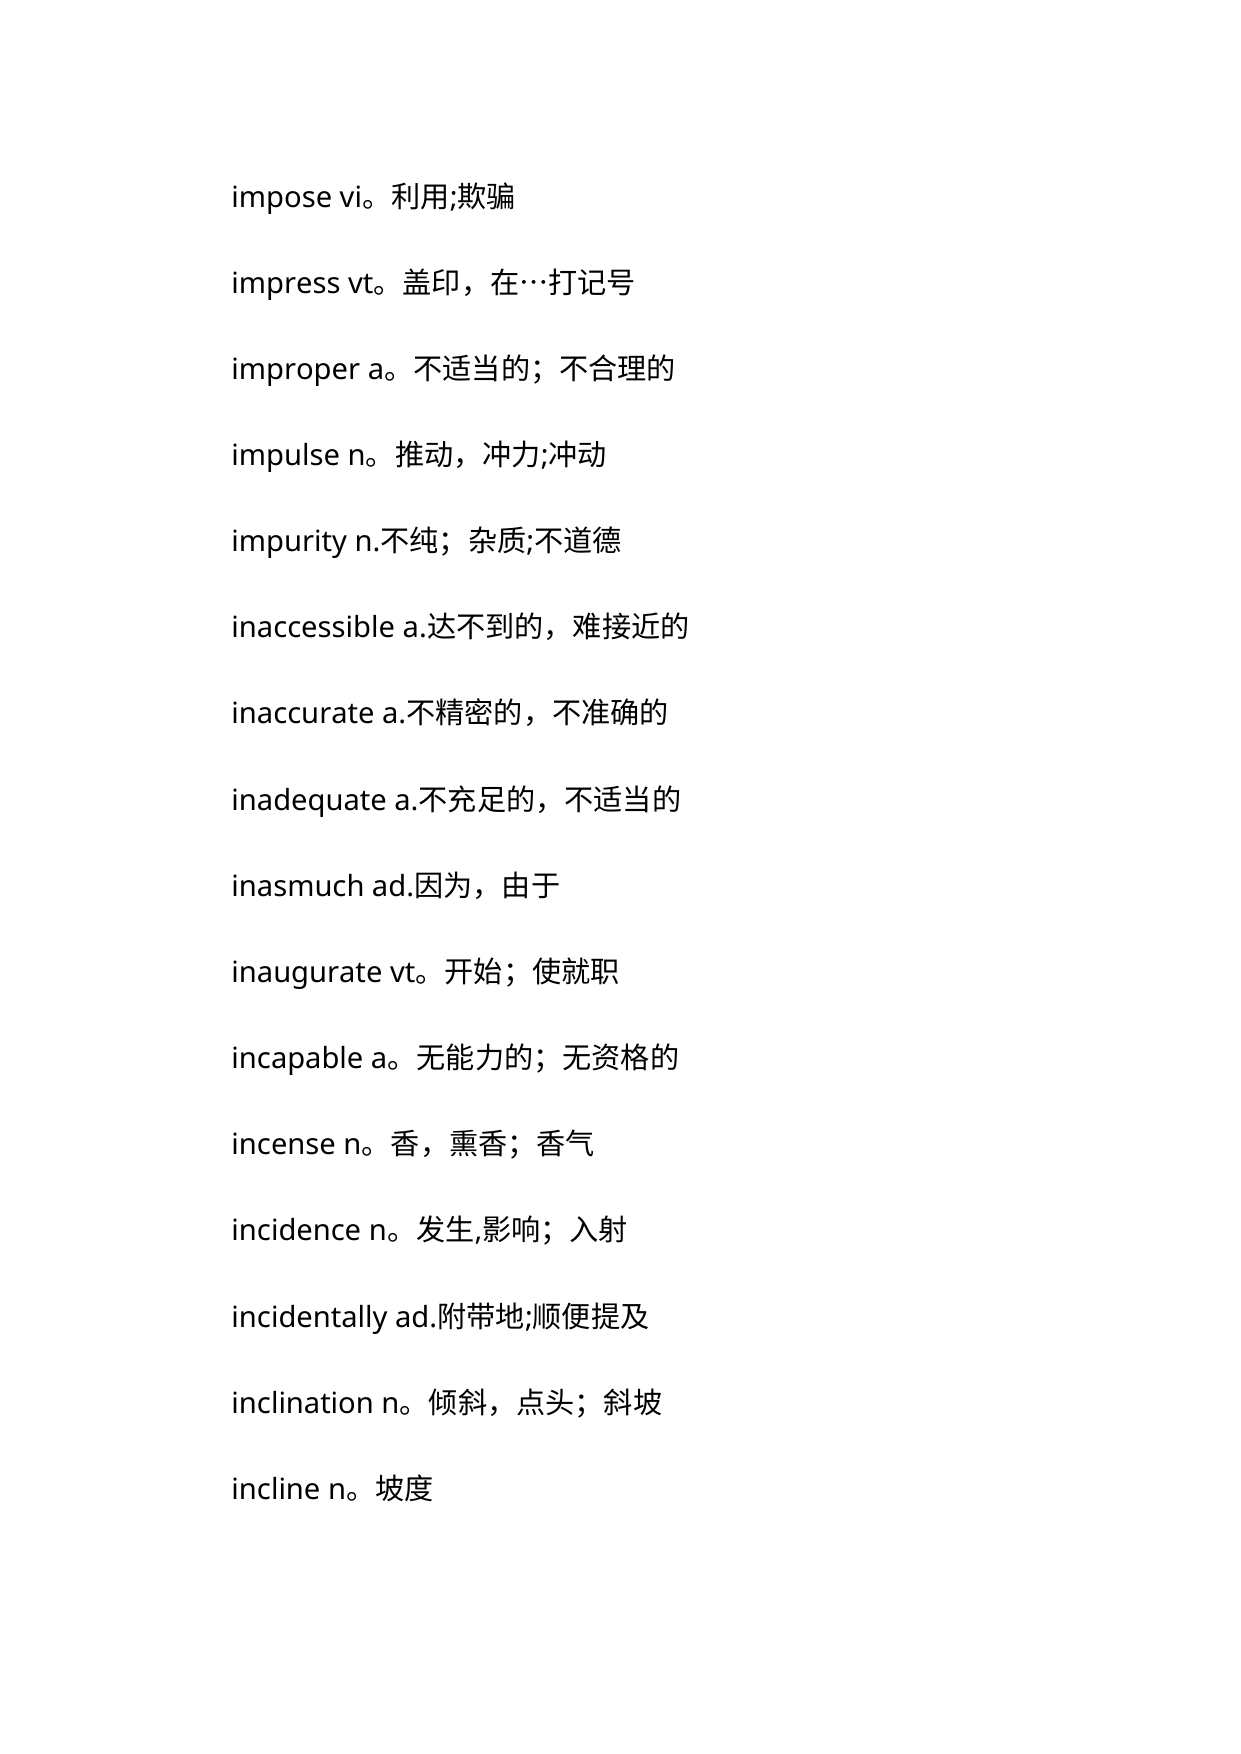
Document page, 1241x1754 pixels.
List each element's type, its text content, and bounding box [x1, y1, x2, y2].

text incense n。香，熏香；香气 [187, 1109, 1053, 1174]
text inclination n。倾斜，点头；斜坡 [187, 1368, 1053, 1433]
text impose vi。利用;欺骗 [187, 162, 1053, 227]
text inaugurate vt。开始；使就职 [187, 937, 1053, 1002]
text improper a。不适当的；不合理的 [187, 334, 1053, 399]
text inasmuch ad.因为，由于 [187, 851, 1053, 916]
text incidence n。发生,影响；入射 [187, 1196, 1053, 1261]
text incline n。坡度 [187, 1454, 1053, 1519]
text inadequate a.不充足的，不适当的 [187, 765, 1053, 830]
text incidentally ad.附带地;顺便提及 [187, 1282, 1053, 1347]
text impurity n.不纯；杂质;不道德 [187, 507, 1053, 572]
text impulse n。推动，冲力;冲动 [187, 420, 1053, 485]
text impress vt。盖印，在…打记号 [187, 248, 1053, 313]
text incapable a。无能力的；无资格的 [187, 1023, 1053, 1088]
text inaccessible a.达不到的，难接近的 [187, 593, 1053, 658]
text inaccurate a.不精密的，不准确的 [187, 679, 1053, 744]
